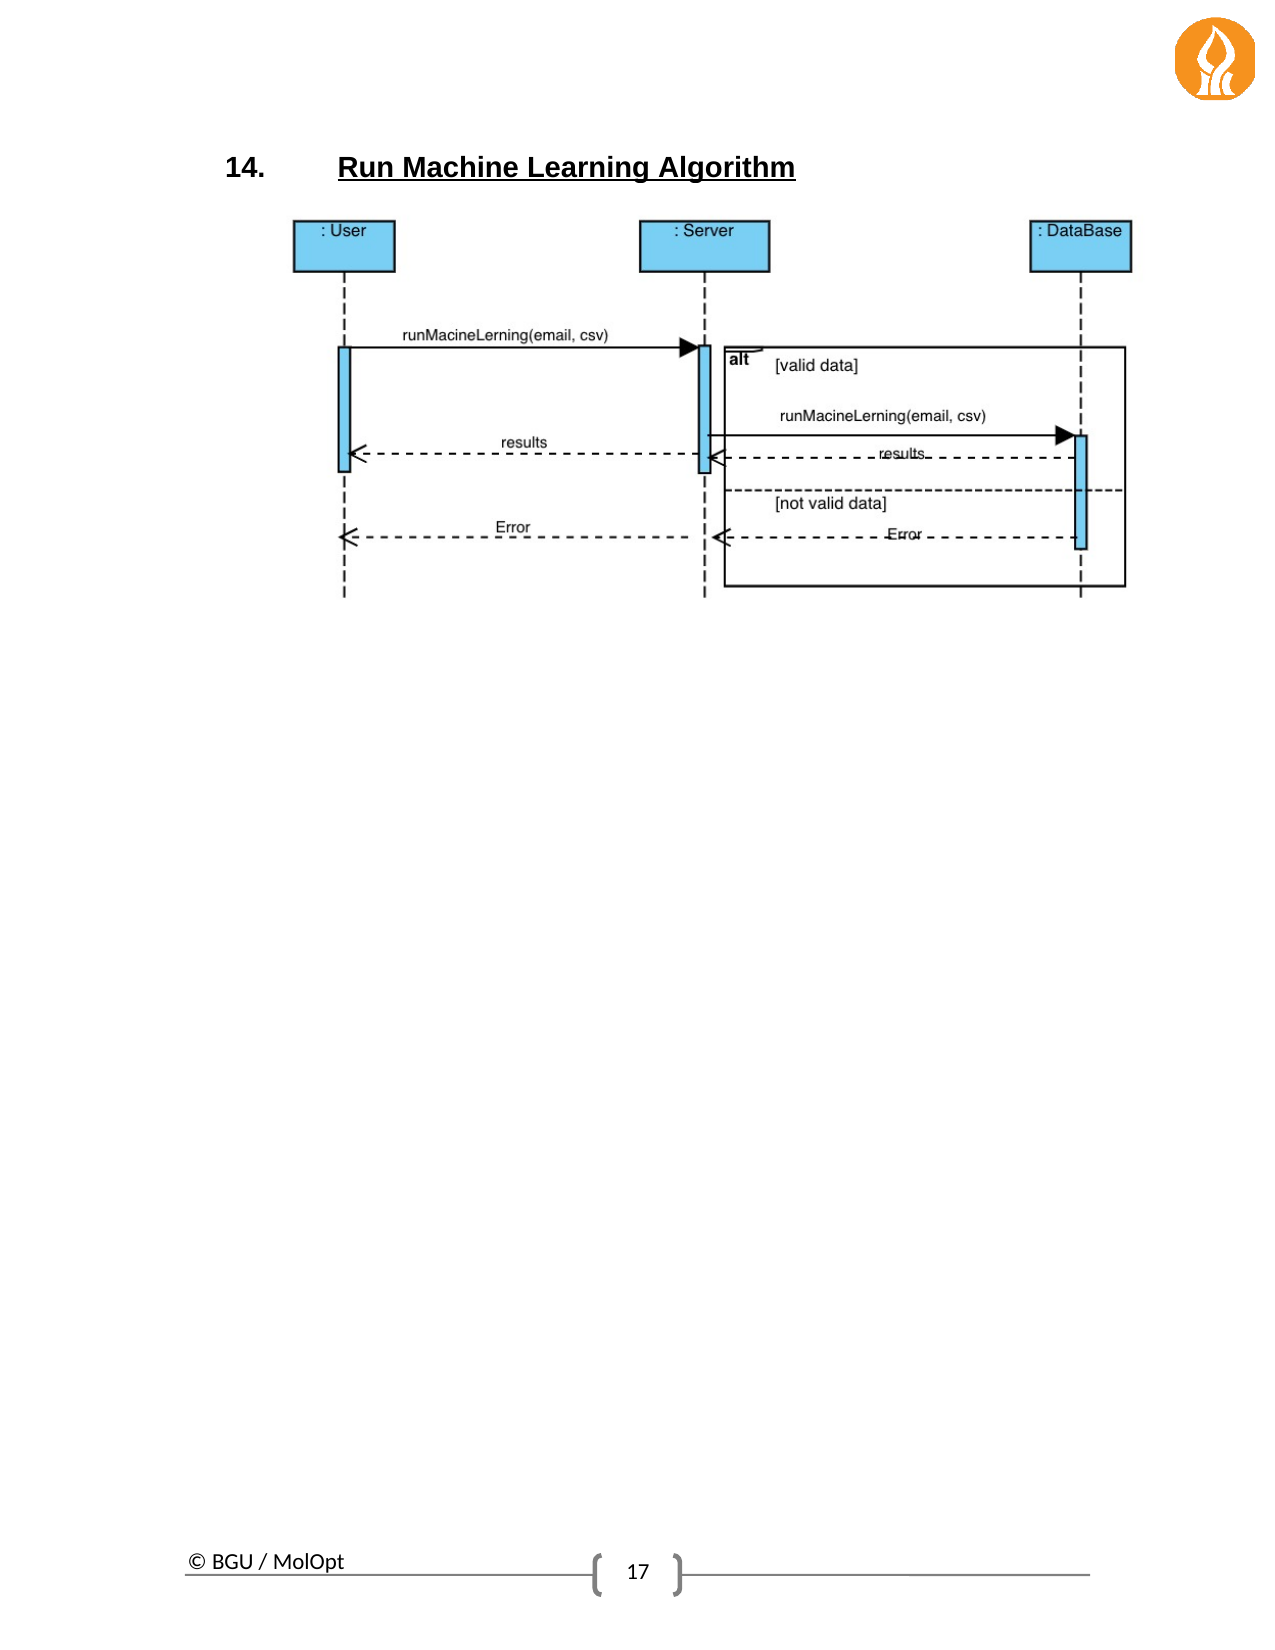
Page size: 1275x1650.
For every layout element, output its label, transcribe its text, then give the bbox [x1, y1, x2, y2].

picture [262, 183, 1163, 655]
picture [1173, 17, 1255, 99]
list Run Machine Learning Algorithm [225, 150, 1087, 183]
